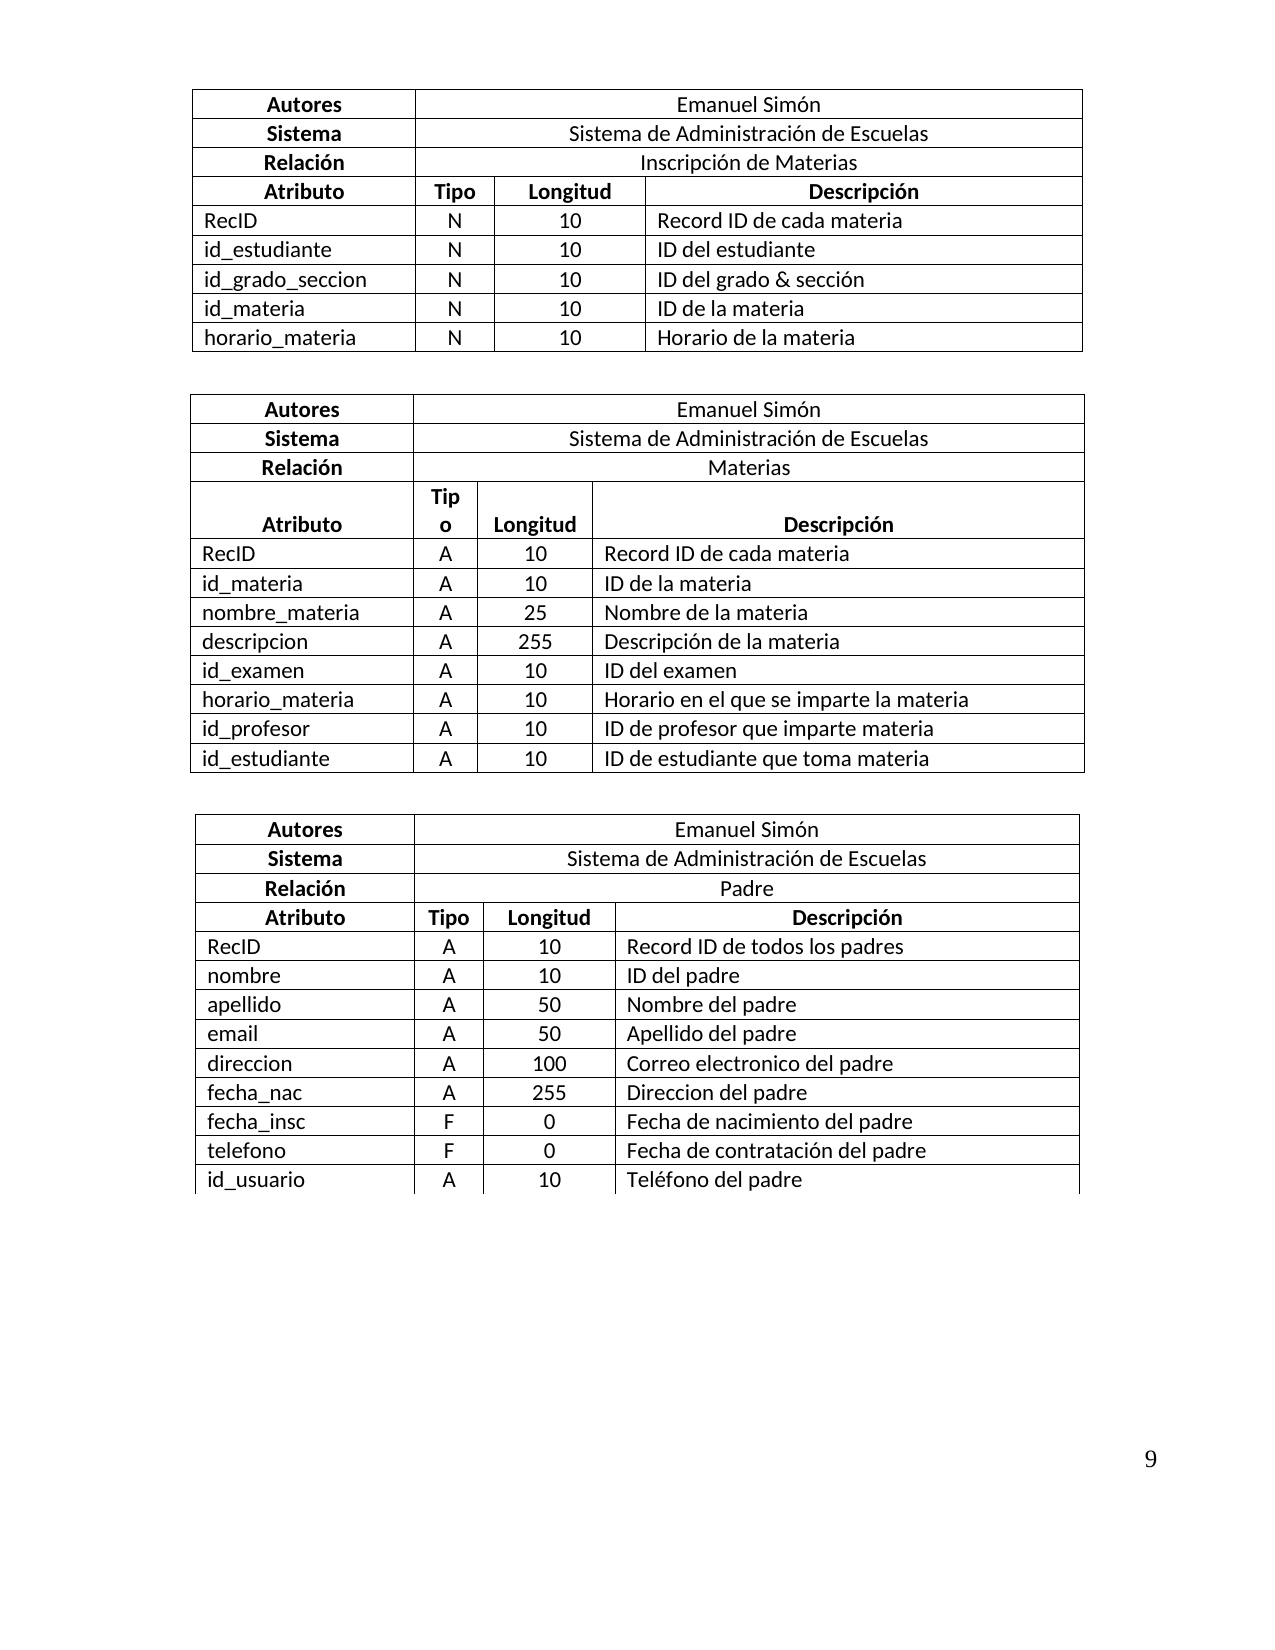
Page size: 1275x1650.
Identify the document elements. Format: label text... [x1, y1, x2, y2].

table_cell F [415, 1136, 483, 1164]
table_cell A [414, 598, 477, 626]
table_cell apellido [196, 990, 414, 1018]
table_cell id_profesor [191, 714, 413, 742]
table_cell 10 [495, 236, 645, 264]
table_cell 0 [484, 1136, 615, 1164]
table_cell ID del estudiante [646, 236, 1082, 264]
table_cell Record ID de cada materia [593, 539, 1084, 567]
table_cell fecha_insc [196, 1107, 414, 1135]
table_cell Relación [191, 453, 413, 481]
table_cell 10 [478, 539, 592, 567]
table_cell Apellido del padre [616, 1020, 1079, 1048]
table_cell Record ID de todos los padres [616, 932, 1079, 960]
table_cell A [415, 961, 483, 989]
table_cell Sistema [193, 119, 415, 147]
table_cell id_estudiante [191, 744, 413, 772]
table_cell fecha_nac [196, 1078, 414, 1106]
table_cell A [415, 990, 483, 1018]
table_cell N [416, 294, 494, 322]
table_cell Nombre de la materia [593, 598, 1084, 626]
table_cell Longitud [484, 903, 615, 931]
table_cell N [416, 323, 494, 351]
table_cell id_usuario [196, 1165, 414, 1193]
table_cell A [414, 539, 477, 567]
table_cell direccion [196, 1049, 414, 1077]
table_cell Descripción [593, 482, 1084, 538]
table_cell ID de estudiante que toma materia [593, 744, 1084, 772]
table_cell Descripción de la materia [593, 627, 1084, 655]
table_cell 10 [478, 744, 592, 772]
table_cell A [415, 1165, 483, 1193]
table_cell Inscripción de Materias [416, 148, 1082, 176]
table_cell ID del examen [593, 656, 1084, 684]
table_cell ID de la materia [593, 569, 1084, 597]
table_cell Sistema de Administración de Escuelas [414, 424, 1084, 452]
table_header Autores [196, 815, 414, 843]
table_cell Descripción [616, 903, 1079, 931]
table_cell RecID [191, 539, 413, 567]
table_cell Materias [414, 453, 1084, 481]
table_cell 100 [484, 1049, 615, 1077]
table_cell A [415, 932, 483, 960]
table_cell ID de profesor que imparte materia [593, 714, 1084, 742]
table_cell 10 [478, 714, 592, 742]
table_header Emanuel Simón [416, 90, 1082, 118]
table_cell nombre_materia [191, 598, 413, 626]
table_cell A [414, 656, 477, 684]
table_cell nombre [196, 961, 414, 989]
table_cell Horario de la materia [646, 323, 1082, 351]
table_cell 10 [495, 294, 645, 322]
table_cell A [414, 714, 477, 742]
table_cell Sistema [196, 845, 414, 873]
table_cell N [416, 265, 494, 293]
table_cell ID del grado & sección [646, 265, 1082, 293]
table_cell 10 [495, 206, 645, 234]
table_cell id_materia [191, 569, 413, 597]
table_cell Sistema de Administración de Escuelas [415, 845, 1079, 873]
table_cell ID del padre [616, 961, 1079, 989]
table_cell 255 [484, 1078, 615, 1106]
table_cell Relación [193, 148, 415, 176]
table_cell Fecha de contratación del padre [616, 1136, 1079, 1164]
table_cell id_grado_seccion [193, 265, 415, 293]
table_cell A [415, 1078, 483, 1106]
table_cell 10 [478, 569, 592, 597]
table_cell RecID [196, 932, 414, 960]
table_cell id_materia [193, 294, 415, 322]
table_header Emanuel Simón [414, 395, 1084, 423]
table_cell horario_materia [193, 323, 415, 351]
table_cell Teléfono del padre [616, 1165, 1079, 1193]
table_cell Relación [196, 874, 414, 902]
table_cell Atributo [191, 482, 413, 538]
table_cell N [416, 236, 494, 264]
table_cell A [415, 1020, 483, 1048]
table_cell telefono [196, 1136, 414, 1164]
table_cell Atributo [196, 903, 414, 931]
table_header Emanuel Simón [415, 815, 1079, 843]
table_cell RecID [193, 206, 415, 234]
table_cell A [414, 744, 477, 772]
table_cell email [196, 1020, 414, 1048]
table_cell Tipo [414, 482, 477, 538]
table_cell 10 [484, 961, 615, 989]
table_cell 10 [484, 1165, 615, 1193]
table_header Autores [191, 395, 413, 423]
table_cell A [414, 685, 477, 713]
table_cell Padre [415, 874, 1079, 902]
table_cell 25 [478, 598, 592, 626]
table_cell 10 [478, 685, 592, 713]
table_cell A [414, 627, 477, 655]
table_cell Longitud [478, 482, 592, 538]
table_cell A [414, 569, 477, 597]
table_cell 50 [484, 990, 615, 1018]
table_header Autores [193, 90, 415, 118]
table_cell Longitud [495, 177, 645, 205]
table_cell 50 [484, 1020, 615, 1048]
table_cell id_estudiante [193, 236, 415, 264]
table_cell id_examen [191, 656, 413, 684]
table_cell Sistema [191, 424, 413, 452]
table_cell 10 [495, 265, 645, 293]
table_cell descripcion [191, 627, 413, 655]
table_cell ID de la materia [646, 294, 1082, 322]
table_cell F [415, 1107, 483, 1135]
table_cell 10 [484, 932, 615, 960]
table_cell Record ID de cada materia [646, 206, 1082, 234]
table_cell Tipo [416, 177, 494, 205]
table_cell Horario en el que se imparte la materia [593, 685, 1084, 713]
table_cell Descripción [646, 177, 1082, 205]
table_cell Nombre del padre [616, 990, 1079, 1018]
table_cell 255 [478, 627, 592, 655]
table_cell Correo electronico del padre [616, 1049, 1079, 1077]
table_cell Direccion del padre [616, 1078, 1079, 1106]
table_cell 10 [495, 323, 645, 351]
table_cell A [415, 1049, 483, 1077]
table_cell Atributo [193, 177, 415, 205]
table_cell Sistema de Administración de Escuelas [416, 119, 1082, 147]
table_cell horario_materia [191, 685, 413, 713]
table_cell 0 [484, 1107, 615, 1135]
table_cell 10 [478, 656, 592, 684]
table_cell Fecha de nacimiento del padre [616, 1107, 1079, 1135]
table_cell Tipo [415, 903, 483, 931]
table_cell N [416, 206, 494, 234]
